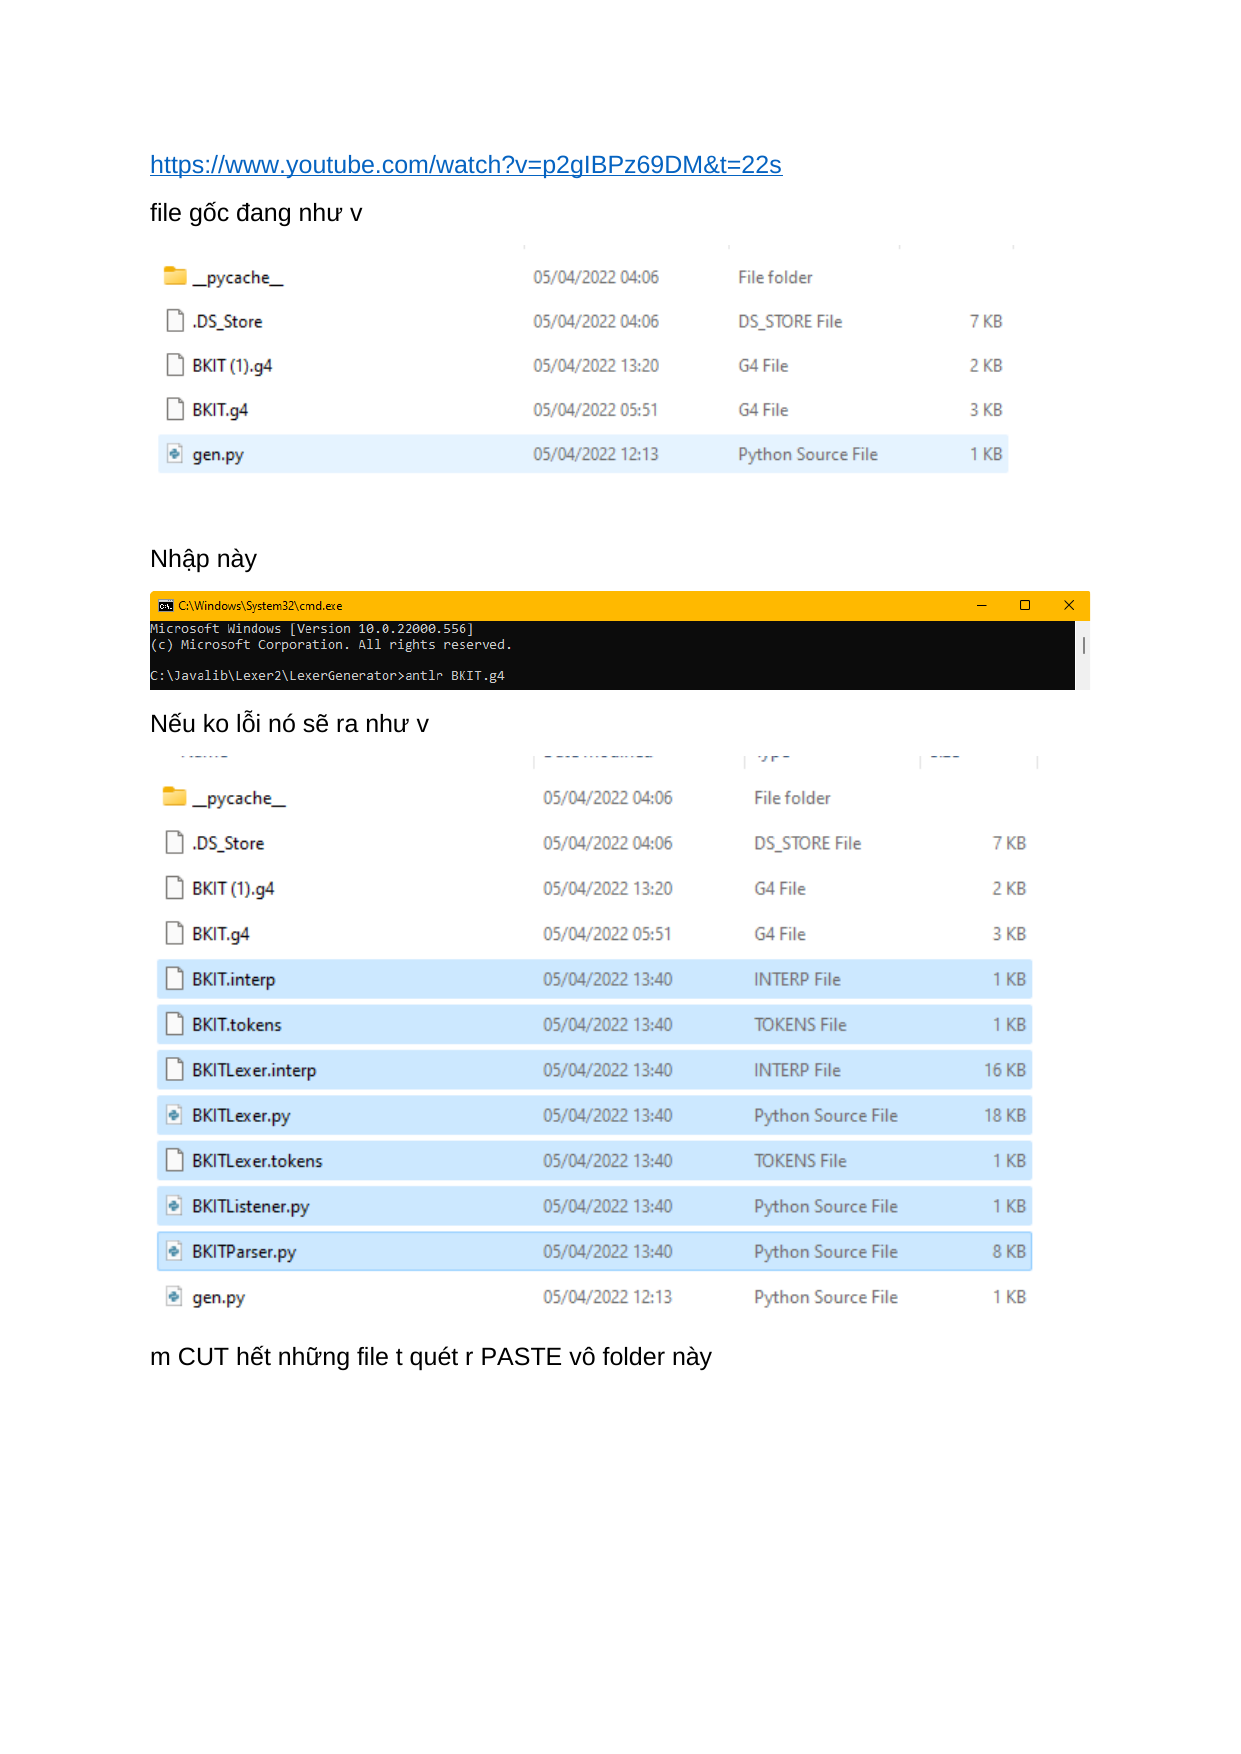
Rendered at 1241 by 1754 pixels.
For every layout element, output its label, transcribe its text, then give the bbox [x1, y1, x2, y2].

text Nhập này [150, 544, 1090, 573]
text m CUT hết những file t quét r PASTE vô folder này [150, 1340, 1090, 1371]
picture [150, 245, 1091, 526]
picture [150, 591, 1091, 690]
text file gốc đang như v [150, 198, 1090, 226]
picture [150, 756, 1091, 1340]
text Nếu ko lỗi nó sẽ ra như v [150, 709, 1090, 738]
text https://www.youtube.com/watch?v=p2gIBPz69DM&t=22s [150, 150, 1090, 179]
